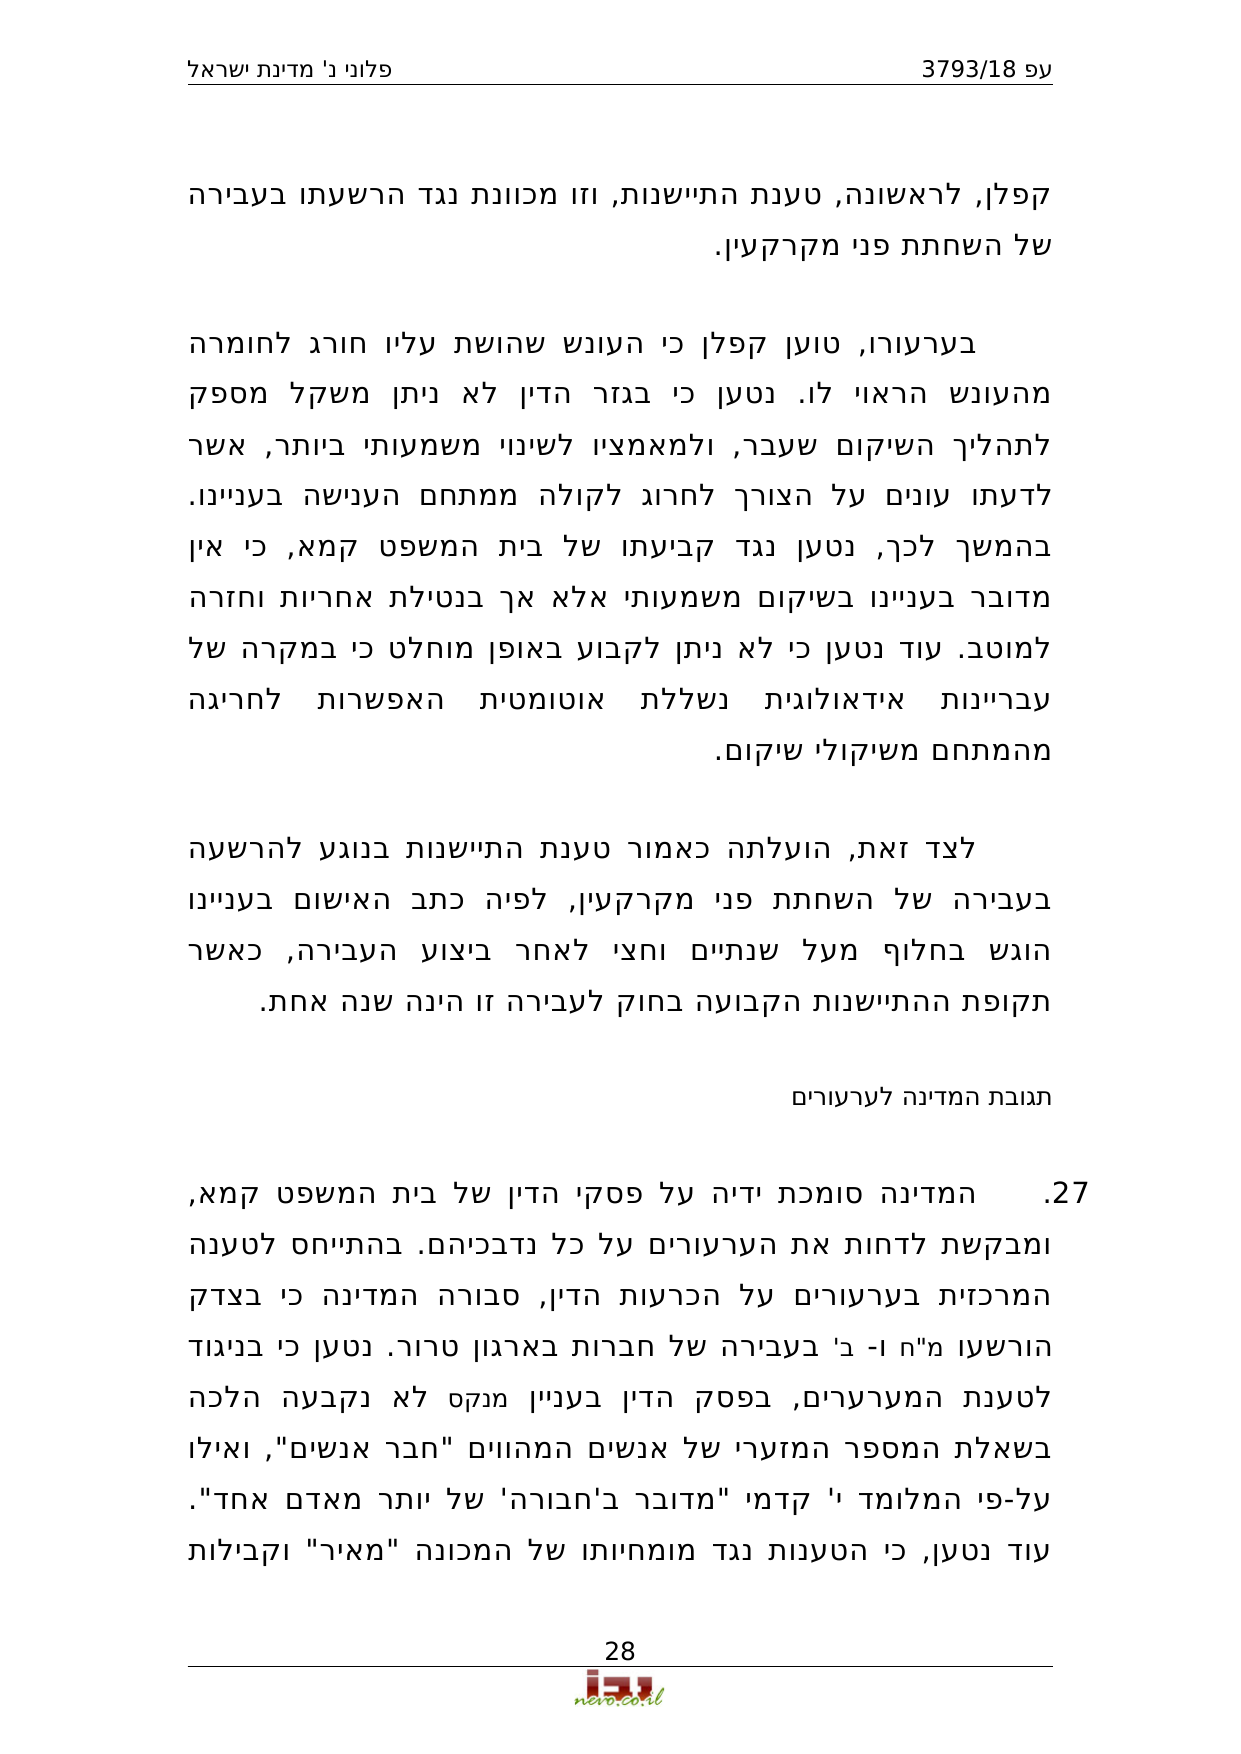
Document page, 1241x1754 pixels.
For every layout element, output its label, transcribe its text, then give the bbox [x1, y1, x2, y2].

text לצד זאת, הועלתה כאמור טענת התיישנות בנוגע להרשעה בעבירה של השחתת פני מקרקעין, לפיה כתב האישום בעניינו הוגש בחלוף מעל שנתיים וחצי לאחר ביצוע העבירה, כאשר תקופת ההתיישנות הקבועה בחוק לעבירה זו הינה שנה אחת. [187, 831, 1053, 1018]
text בערעורו, טוען קפלן כי העונש שהושת עליו חורג לחומרה מהעונש הראוי לו. נטען כי בגזר הדין לא ניתן משקל מספק לתהליך השיקום שעבר, ולמאמציו לשינוי משמעותי ביותר, אשר לדעתו עונים על הצורך לחרוג לקולה ממתחם הענישה בעניינו. בהמשך לכך, נטען נגד קביעתו של בית המשפט קמא, כי אין מדובר בעניינו בשיקום משמעותי אלא אך בנטילת אחריות וחזרה למוטב. עוד נטען כי לא ניתן לקבוע באופן מוחלט כי במקרה של עבריינות אידאולוגית נשללת אוטומטית האפשרות לחריגה מהמתחם משיקולי שיקום. [187, 326, 1053, 767]
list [187, 177, 1053, 262]
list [187, 1177, 1053, 1567]
text תגובת המדינה לערעורים [187, 1082, 1053, 1111]
picture [574, 1669, 666, 1707]
